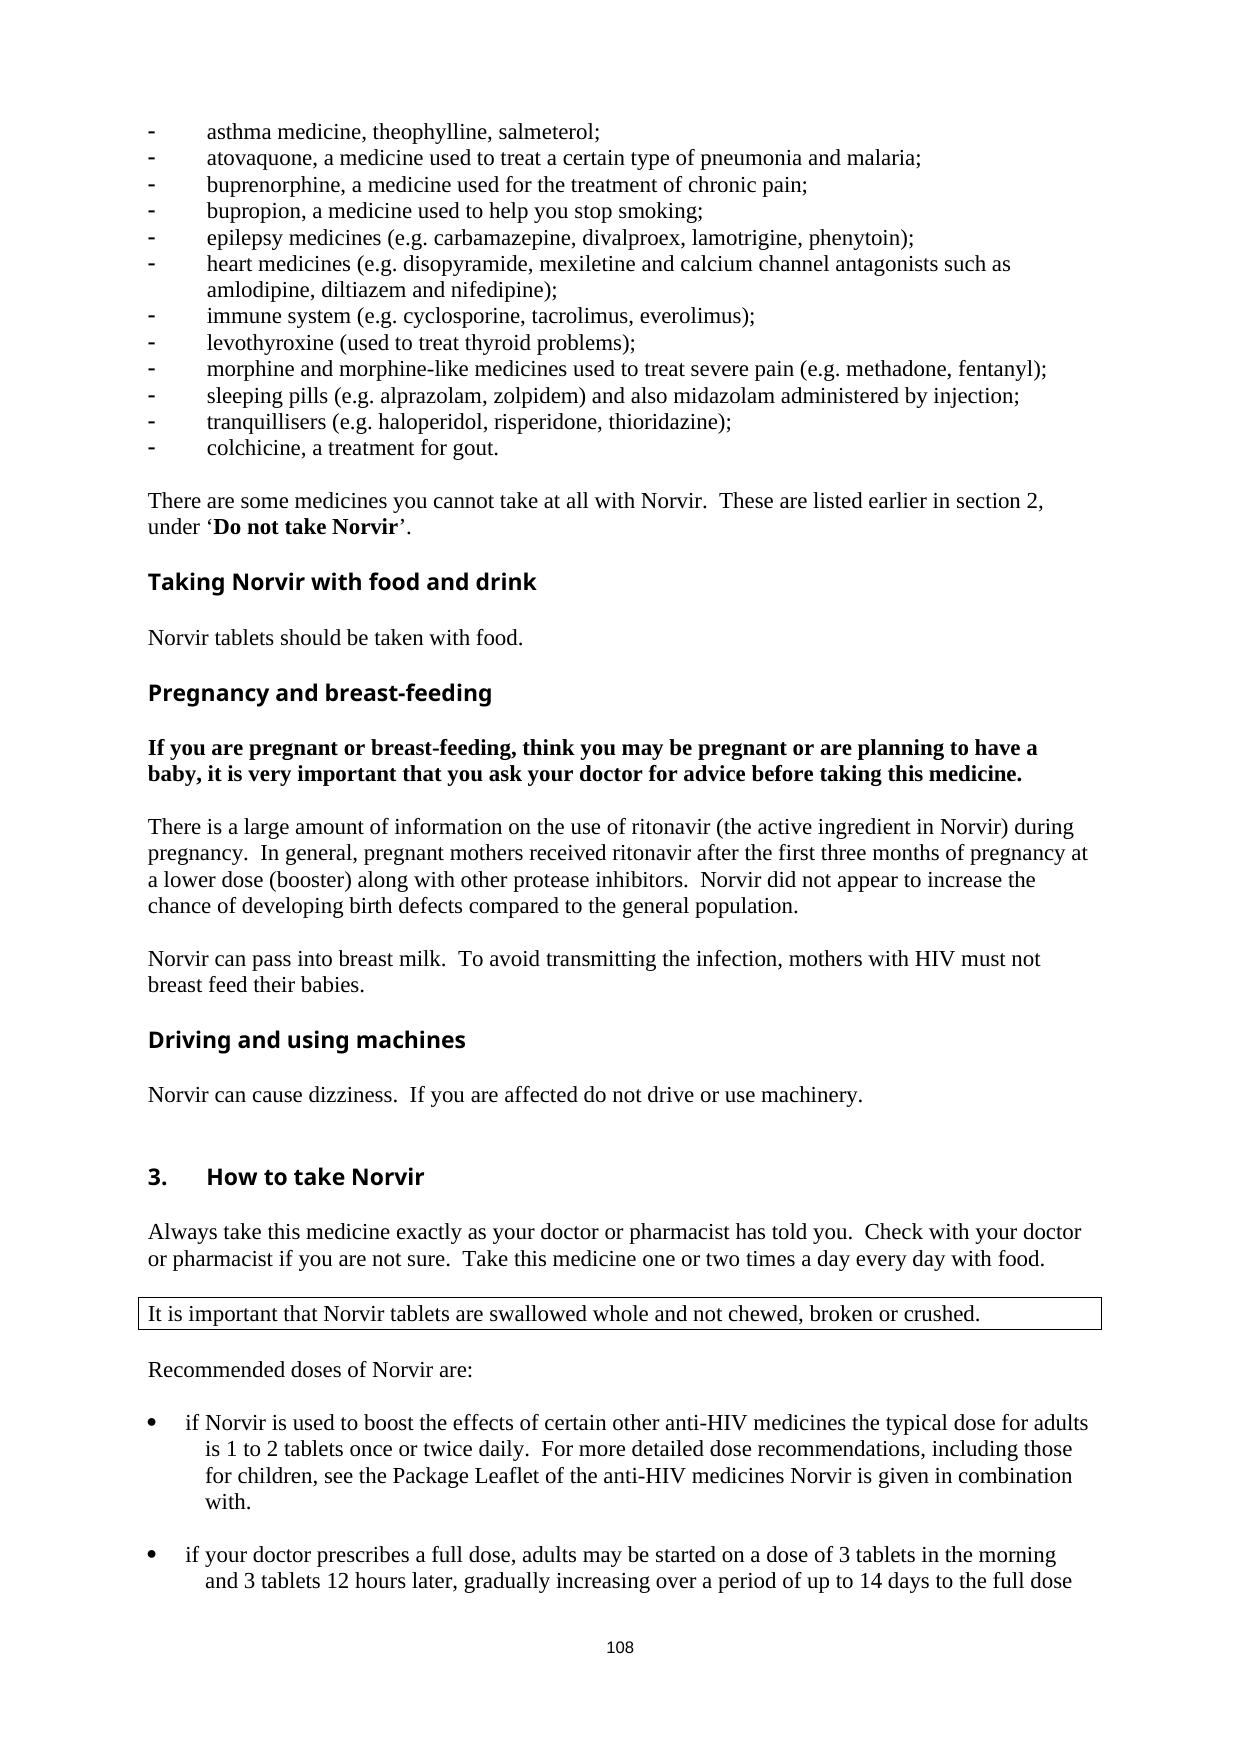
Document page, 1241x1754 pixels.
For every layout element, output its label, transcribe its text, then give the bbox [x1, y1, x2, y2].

text Always take this medicine exactly as your doctor or pharmacist has told you. Check with your doctor or pharmacist if you are not sure. Take this medicine one or two times a day every day with food. [148, 1218, 1093, 1271]
text Norvir can cause dizziness. If you are affected do not drive or use machinery. [148, 1082, 1093, 1108]
text morphine and morphine-like medicines used to treat severe pain (e.g. methadone, fentanyl); [148, 355, 1093, 382]
subtitle Pregnancy and breast-feeding [148, 676, 1093, 708]
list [148, 1541, 1093, 1593]
text atovaquone, a medicine used to treat a certain type of pneumonia and malaria; [148, 144, 1093, 171]
text If you are pregnant or breast-feeding, think you may be pregnant or are planning to have a baby, it is very important that you ask your doctor for advice before taking this medicine. [148, 734, 1093, 787]
text sleeping pills (e.g. alprazolam, zolpidem) and also midazolam administered by injection; [148, 382, 1093, 408]
subtitle Taking Norvir with food and drink [148, 566, 1093, 597]
text tranquillisers (e.g. haloperidol, risperidone, thioridazine); [148, 408, 1093, 434]
text immune system (e.g. cyclosporine, tacrolimus, everolimus); [148, 303, 1093, 329]
list Norvir tablets should be taken with food. [148, 624, 1093, 650]
text There are some medicines you cannot take at all with Norvir. These are listed earlier in section 2, under ‘Do not take Norvir’. [148, 487, 1093, 540]
list if Norvir is used to boost the effects of certain other anti-HIV medicines the typical dose for adults is 1 to 2 tablets once or twice daily. For more detailed dose recommendations, including those for children, see the Package Leaflet of the anti-HIV medicines Norvir is given in combination with. [148, 1409, 1093, 1514]
text epilepsy medicines (e.g. carbamazepine, divalproex, lamotrigine, phenytoin); [148, 223, 1093, 250]
text buprenorphine, a medicine used for the treatment of chronic pain; [148, 171, 1093, 197]
text bupropion, a medicine used to help you stop smoking; [148, 197, 1093, 223]
text levothyroxine (used to treat thyroid problems); [148, 329, 1093, 355]
text It is important that Norvir tablets are swallowed whole and not chewed, broken or crushed. [139, 1298, 1101, 1329]
text There is a large amount of information on the use of ritonavir (the active ingredient in Norvir) during pregnancy. In general, pregnant mothers received ritonavir after the first three months of pregnancy at a lower dose (booster) along with other protease inhibitors. Norvir did not appear to increase the chance of developing birth defects compared to the general population. [148, 813, 1093, 918]
text Recommended doses of Norvir are: [148, 1356, 1093, 1383]
text colchicine, a treatment for gout. [148, 434, 1093, 461]
text heart medicines (e.g. disopyramide, mexiletine and calcium channel antagonists such as amlodipine, diltiazem and nifedipine); [148, 250, 1093, 303]
text Norvir can pass into breast milk. To avoid transmitting the infection, mothers with HIV must not breast feed their babies. [148, 945, 1093, 998]
subtitle Driving and using machines [148, 1024, 1093, 1055]
text asthma medicine, theophylline, salmeterol; [148, 118, 1093, 144]
subtitle 3. How to take Norvir [148, 1161, 1093, 1192]
